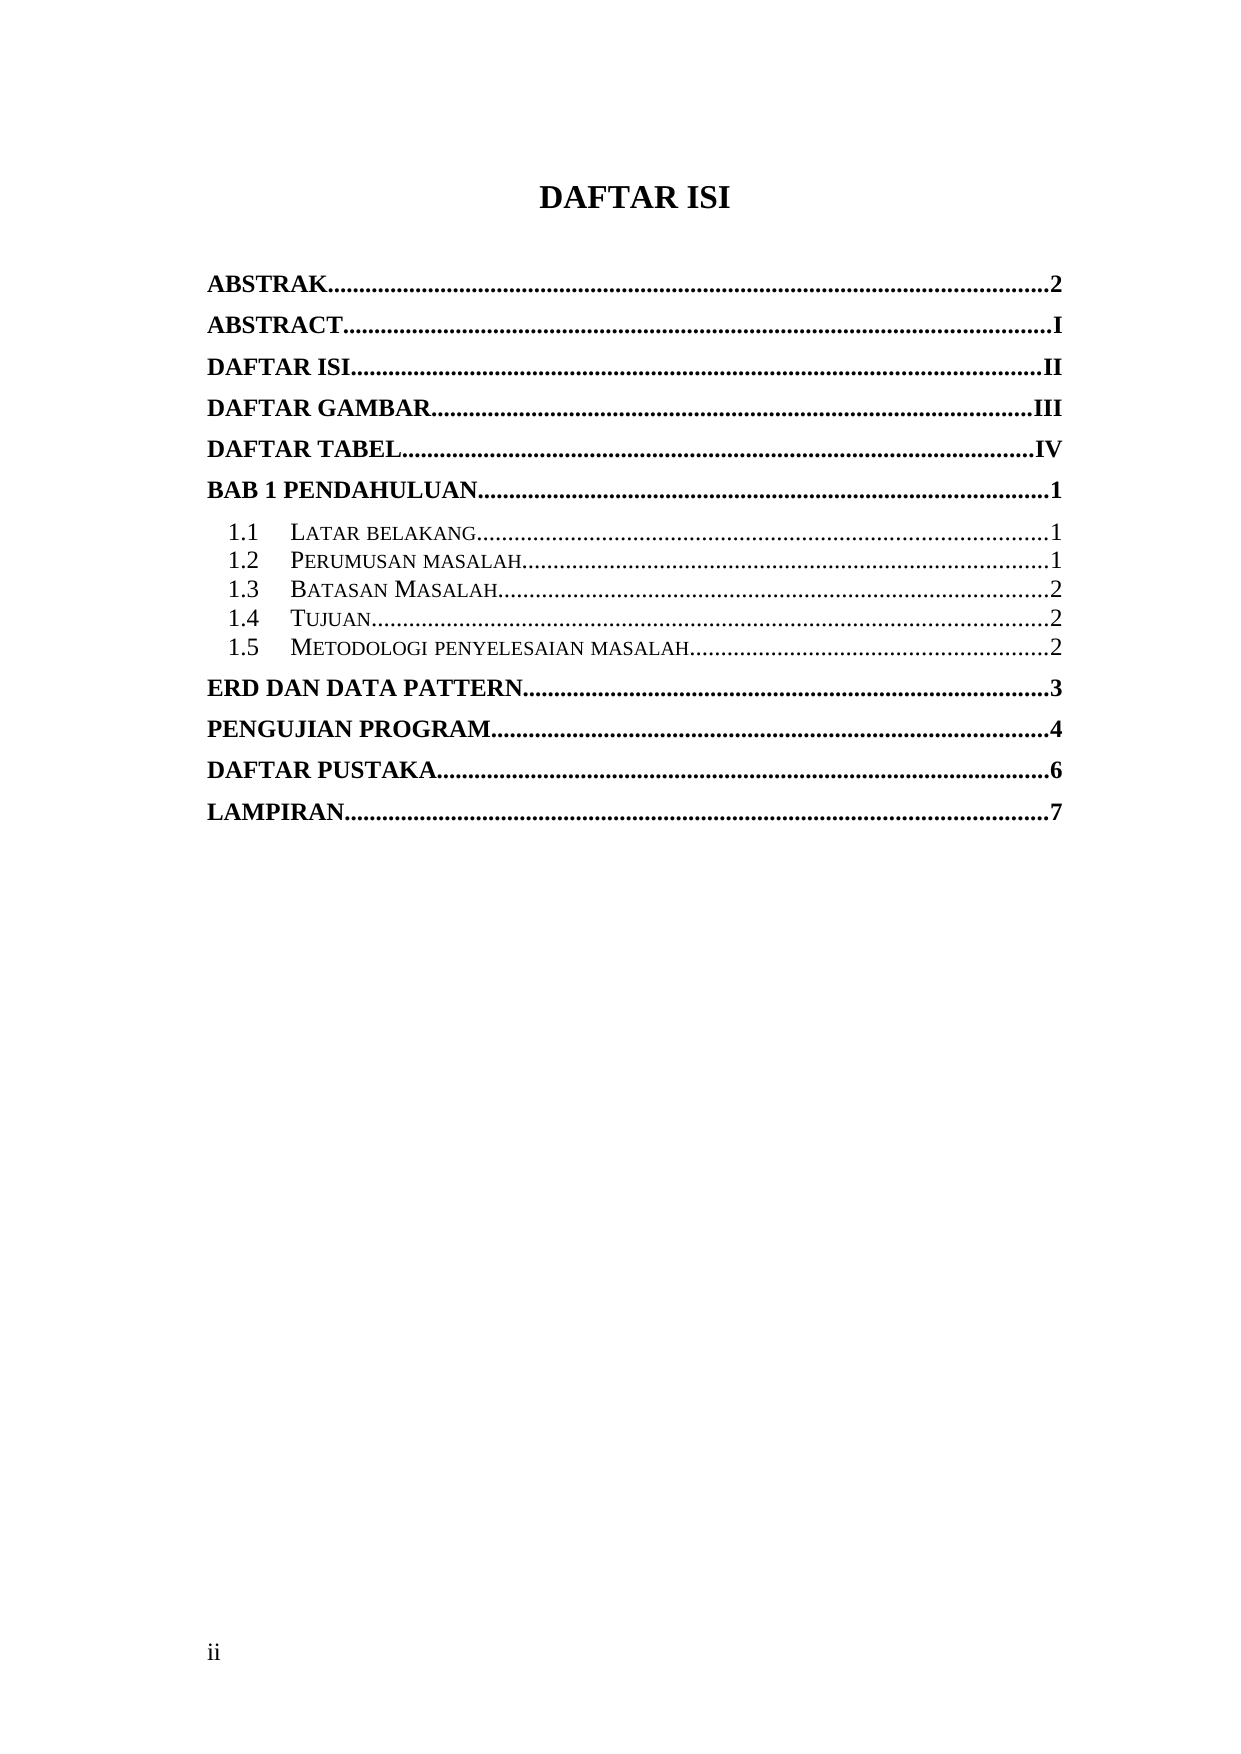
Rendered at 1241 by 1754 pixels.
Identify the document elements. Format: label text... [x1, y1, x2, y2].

text Daftar Pustaka 6 [207, 755, 1063, 784]
text DAFTAR ISI ii [207, 352, 1063, 380]
text 1.4 Tujuan 2 [228, 603, 1063, 632]
text Lampiran 7 [207, 797, 1063, 825]
text 1.5 Metodologi penyelesaian masalah 2 [228, 632, 1063, 660]
text 1.3 Batasan Masalah 2 [228, 574, 1063, 603]
text Abstrak 2 [207, 269, 1063, 298]
text Daftar Gambar iii [207, 393, 1063, 422]
text Daftar Tabel iv [207, 434, 1063, 463]
text Abstract i [207, 310, 1063, 339]
subtitle DAFTAR ISI [207, 177, 1063, 215]
text 1.1 Latar belakang 1 [228, 517, 1063, 545]
text Pengujian Program 4 [207, 714, 1063, 743]
text ERD dan Data Pattern 3 [207, 673, 1063, 702]
text BAB 1 Pendahuluan 1 [207, 475, 1063, 504]
text 1.2 Perumusan masalah 1 [228, 545, 1063, 574]
